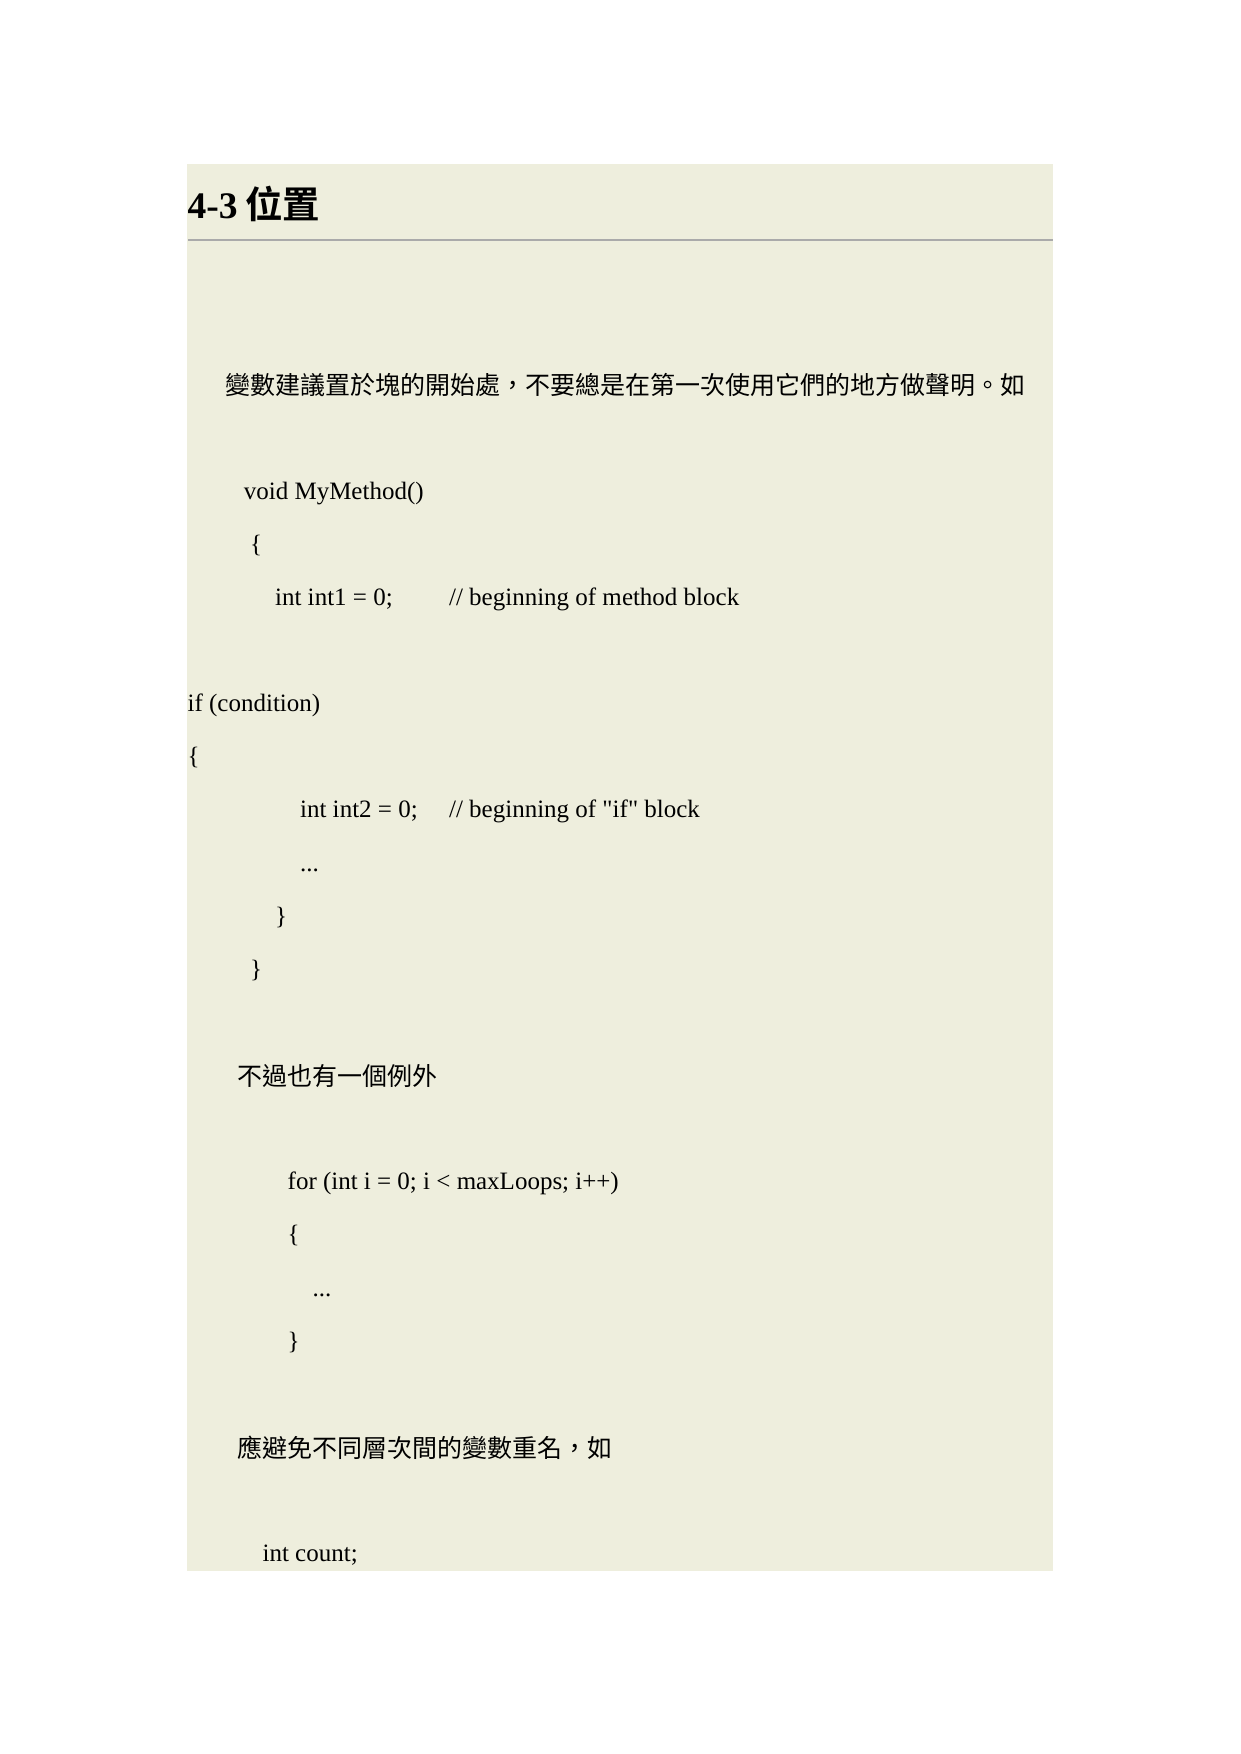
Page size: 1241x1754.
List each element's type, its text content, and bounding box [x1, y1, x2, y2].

text 變數建議置於塊的開始處，不要總是在第一次使用它們的地方做聲明。如 [187, 365, 1053, 403]
text for (int i = 0; i < maxLoops; i++) [187, 1162, 1053, 1199]
text { [187, 524, 1053, 562]
text ... [187, 843, 1053, 881]
text { [187, 737, 1053, 774]
text { [187, 1215, 1053, 1253]
text void MyMethod() [187, 471, 1053, 509]
text if (condition) [187, 684, 1053, 721]
text int int1 = 0; // beginning of method block [187, 578, 1053, 615]
text } [187, 949, 1053, 987]
text int int2 = 0; // beginning of "if" block [187, 790, 1053, 828]
text 應避免不同層次間的變數重名，如 [187, 1428, 1053, 1465]
text int count; [187, 1534, 1053, 1571]
text ... [187, 1268, 1053, 1306]
text } [187, 896, 1053, 934]
subtitle 4-3位置 [187, 164, 1053, 241]
text } [187, 1321, 1053, 1359]
text 不過也有一個例外 [187, 1056, 1053, 1093]
